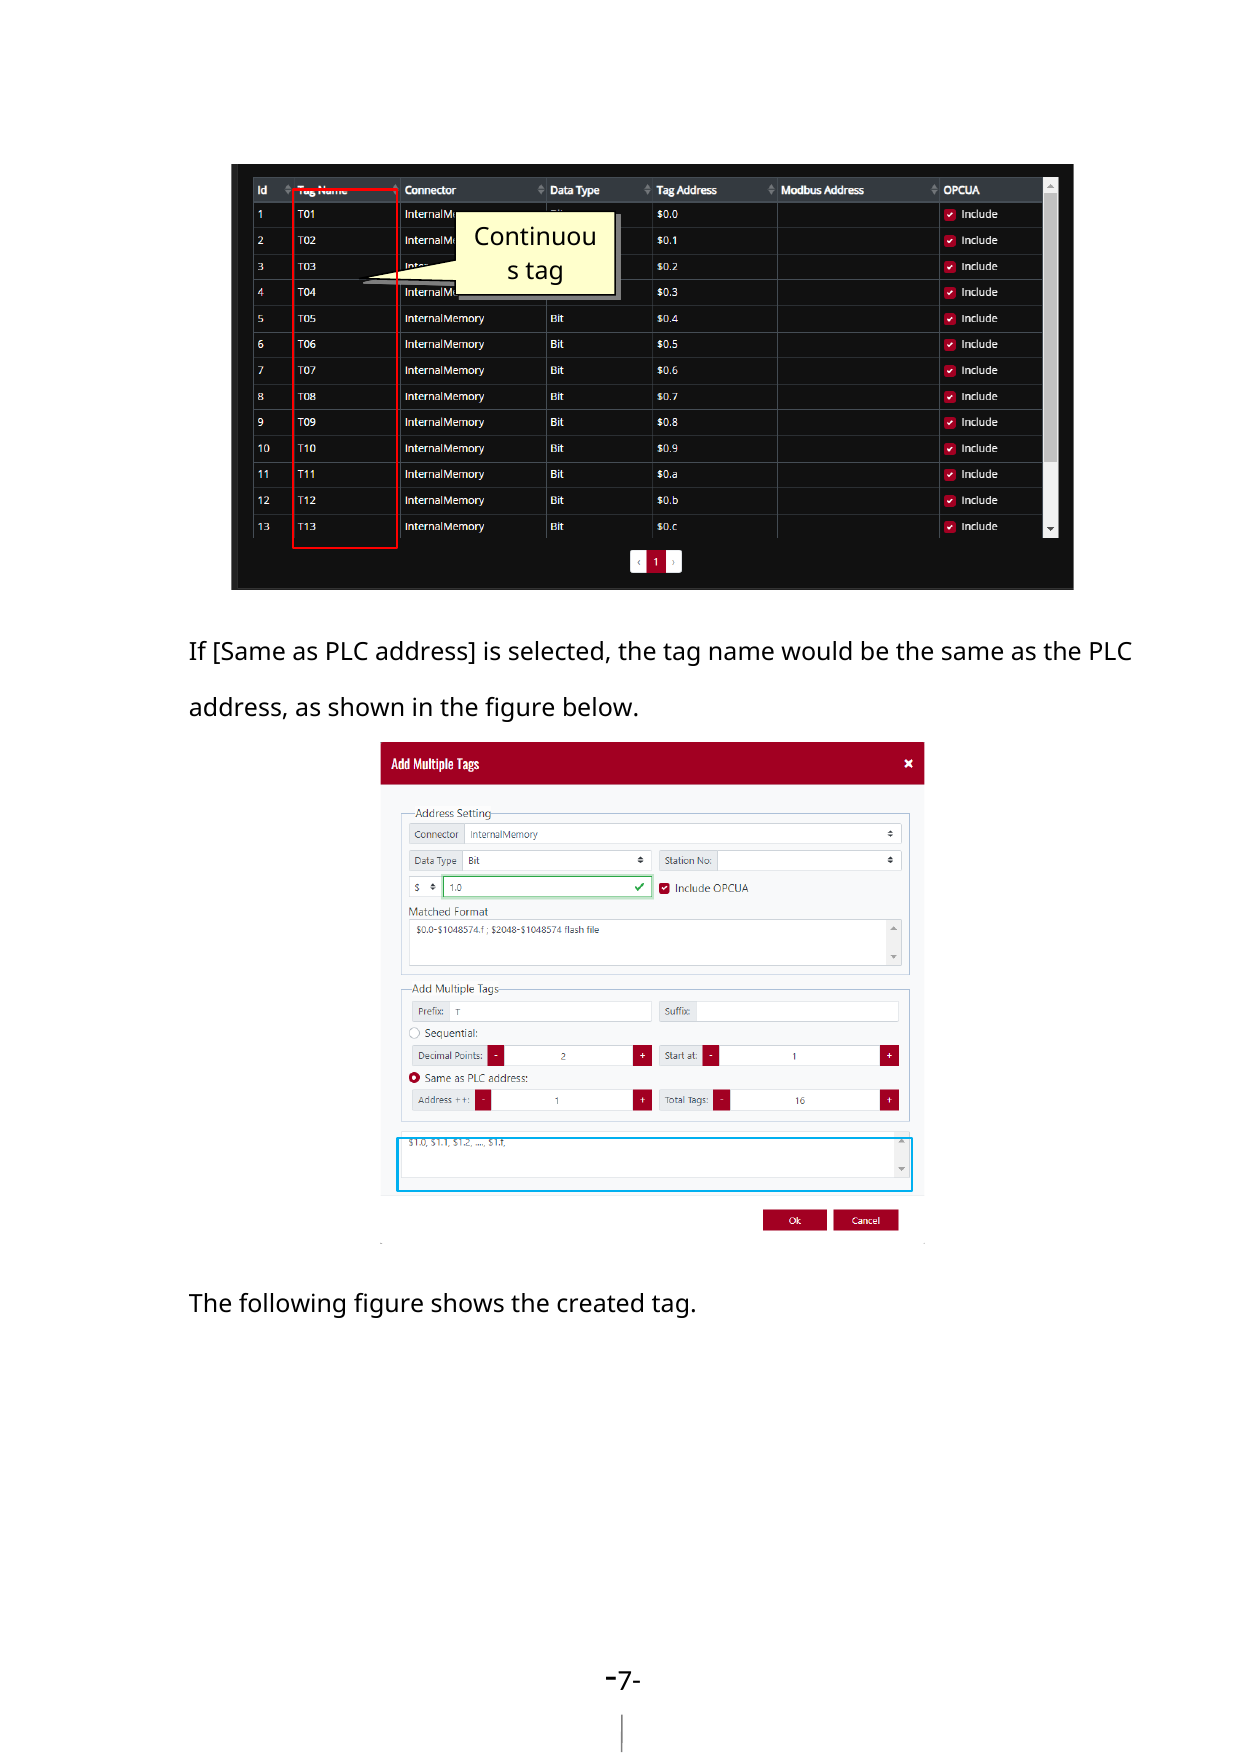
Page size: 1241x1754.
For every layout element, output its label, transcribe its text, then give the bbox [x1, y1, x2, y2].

picture [380, 742, 925, 1244]
text The following figure shows the created tag. [153, 1284, 1152, 1322]
picture [231, 164, 1074, 590]
text If [Same as PLC address] is selected, the tag name would be the same as the PLC address, as shown in the figure below. [189, 631, 1152, 725]
